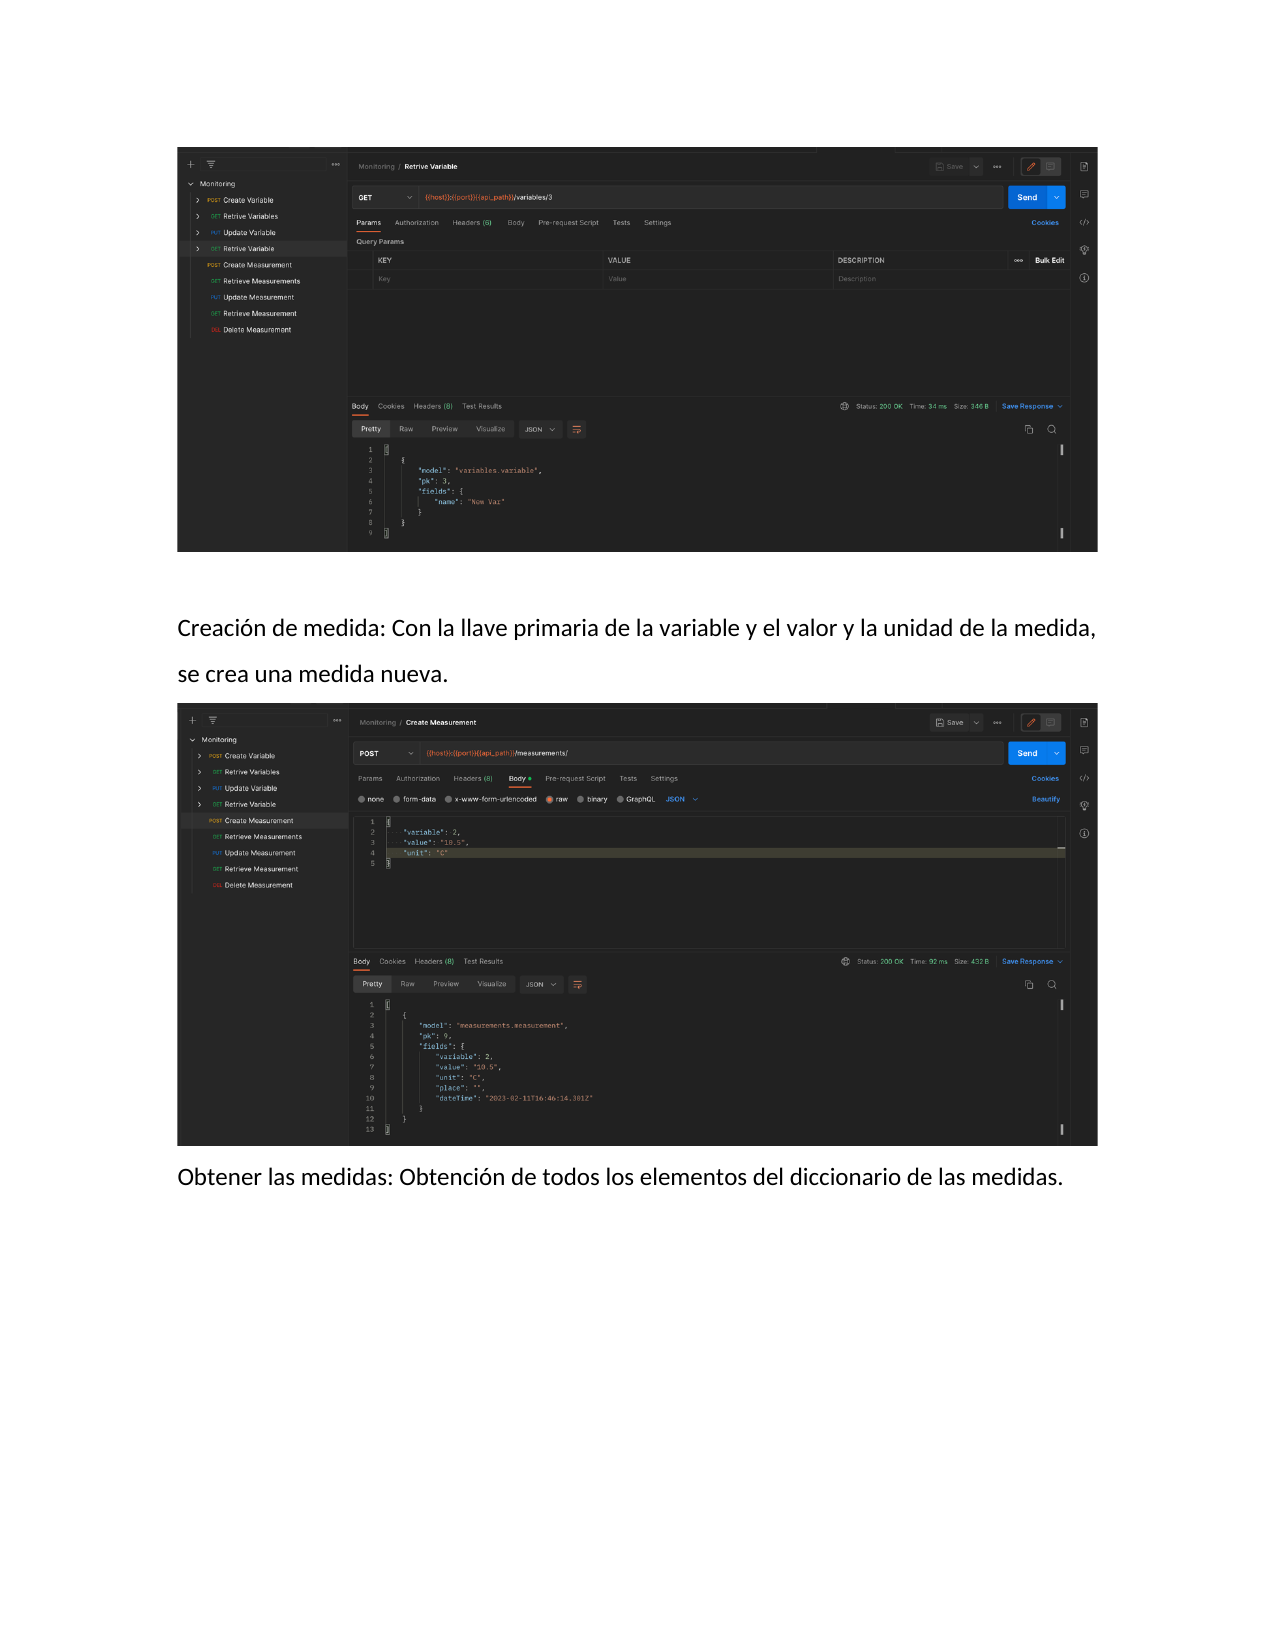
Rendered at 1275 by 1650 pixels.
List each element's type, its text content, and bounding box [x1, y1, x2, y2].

text Obtener las medidas: Obtención de todos los elementos del diccionario de las medidas. [177, 1161, 1098, 1192]
picture [177, 703, 1098, 1146]
picture [177, 147, 1098, 552]
text Creación de medida: Con la llave primaria de la variable y el valor y la unidad de la medida, se crea una medida nueva. [177, 612, 1098, 688]
